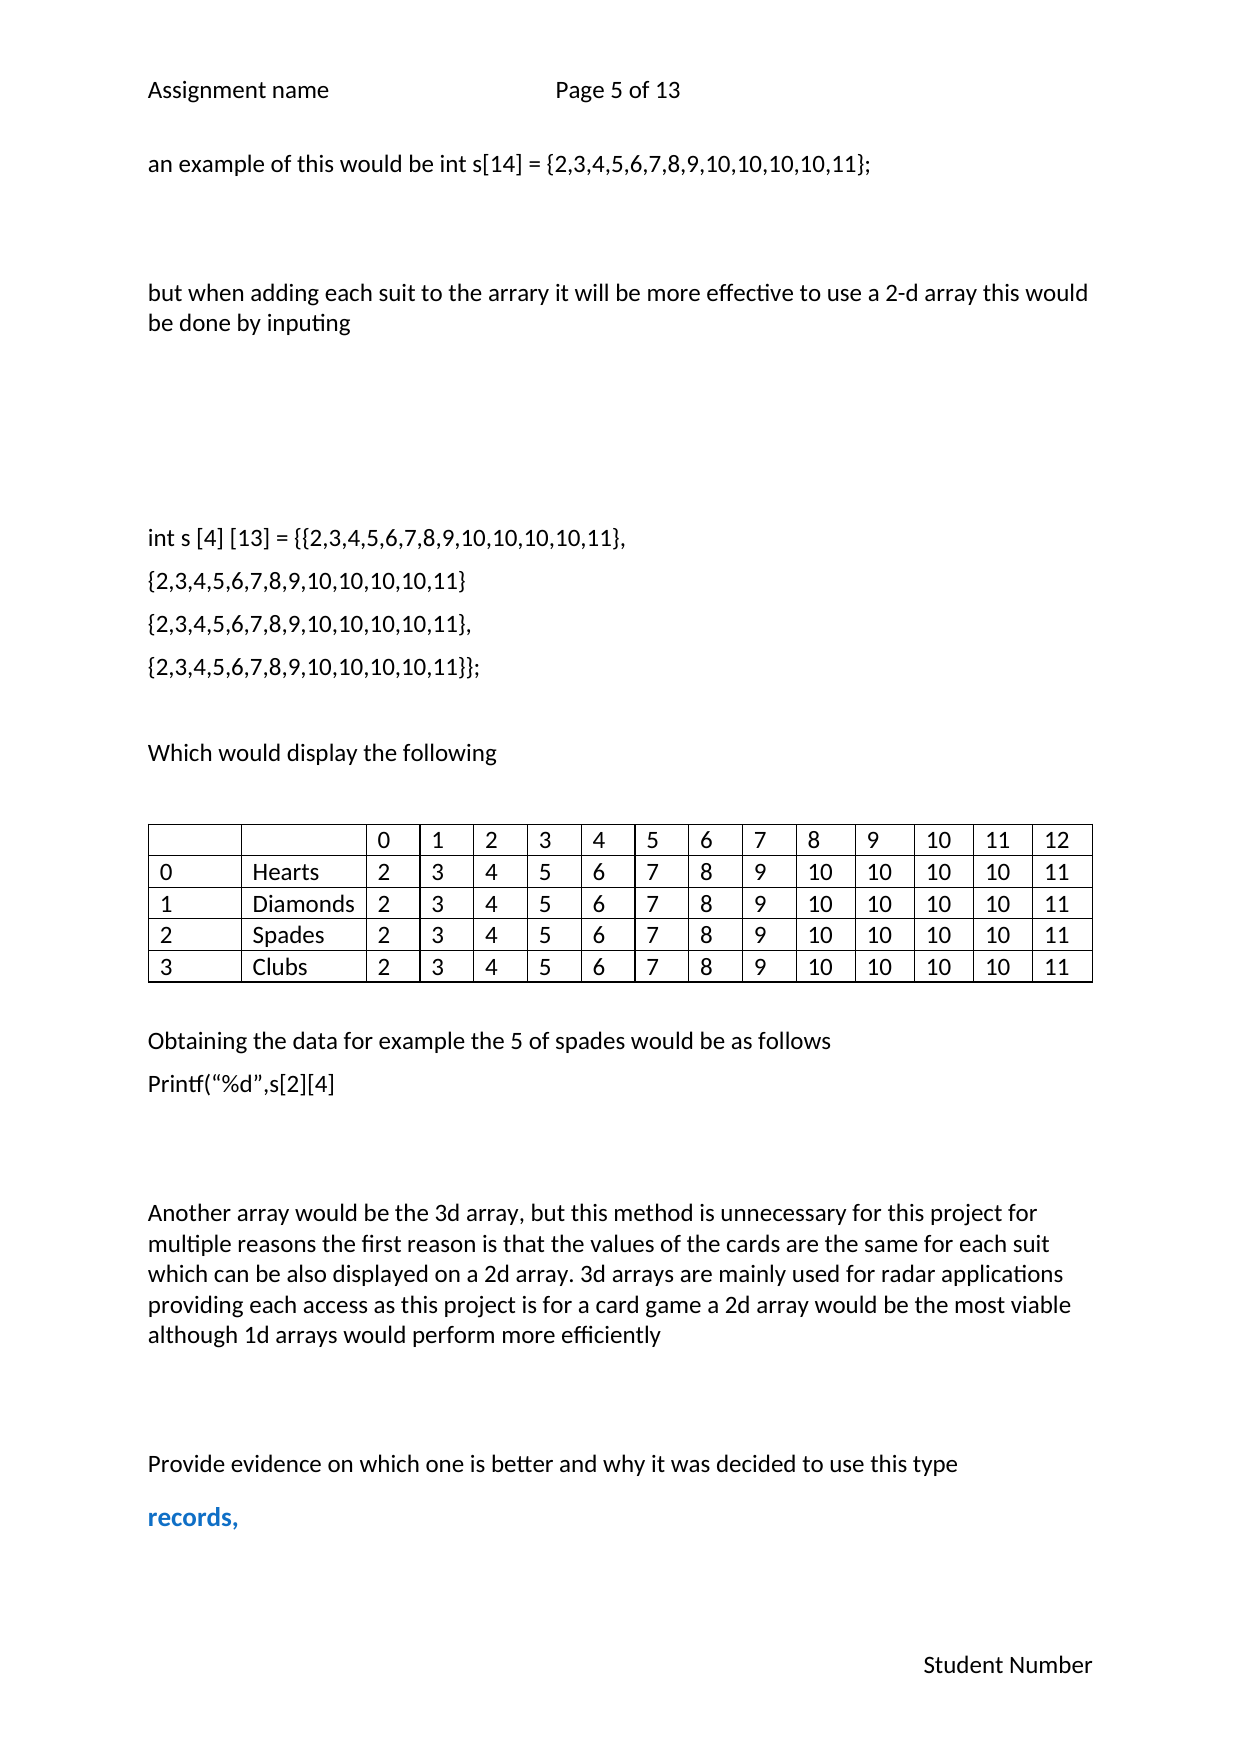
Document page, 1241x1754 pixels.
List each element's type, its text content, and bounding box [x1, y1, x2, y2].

table_cell Clubs [242, 951, 366, 981]
table_cell 6 [582, 856, 634, 887]
text an example of this would be int s[14] = {2,3,4,5,6,7,8,9,10,10,10,10,11}; [148, 148, 1092, 178]
table_cell 10 [797, 888, 855, 918]
text Provide evidence on which one is better and why it was decided to use this type [148, 1449, 1092, 1479]
table_cell 2 [149, 919, 241, 950]
table_cell 10 [915, 856, 973, 887]
table_cell 7 [636, 919, 688, 950]
table_header 11 [974, 825, 1032, 855]
table_cell 4 [474, 888, 527, 918]
text Which would display the following [148, 737, 1092, 768]
table_cell 4 [474, 856, 527, 887]
table_header [242, 825, 366, 855]
table_cell 10 [974, 888, 1032, 918]
text {2,3,4,5,6,7,8,9,10,10,10,10,11}, [148, 608, 1092, 639]
table_cell 3 [149, 951, 241, 981]
table_cell 9 [743, 888, 796, 918]
table_cell 8 [689, 951, 742, 981]
table_header 9 [856, 825, 914, 855]
text int s [4] [13] = {{2,3,4,5,6,7,8,9,10,10,10,10,11}, [148, 522, 1092, 553]
table_cell 5 [528, 888, 581, 918]
text Another array would be the 3d array, but this method is unnecessary for this project for multiple reasons the first reason is that the values of the cards are the same for each suit which can be also displayed on a 2d array. 3d arrays are mainly used for radar applications providing each access as this project is for a card game a 2d array would be the most viable although 1d arrays would perform more efficiently [148, 1197, 1092, 1350]
table_cell 8 [689, 919, 742, 950]
table_cell 10 [915, 919, 973, 950]
table_cell 11 [1033, 951, 1092, 981]
table_cell 10 [974, 856, 1032, 887]
table_cell 9 [743, 951, 796, 981]
text but when adding each suit to the arrary it will be more effective to use a 2-d array this would be done by inputing [148, 277, 1092, 338]
table_cell 5 [528, 951, 581, 981]
table_cell 7 [636, 888, 688, 918]
table_cell 0 [149, 856, 241, 887]
table_header 0 [367, 825, 419, 855]
table_cell 6 [582, 951, 634, 981]
table_cell 10 [797, 919, 855, 950]
table_cell 1 [149, 888, 241, 918]
table_header 6 [689, 825, 742, 855]
table_cell 11 [1033, 888, 1092, 918]
table_cell 10 [915, 888, 973, 918]
table_cell 9 [743, 919, 796, 950]
table_header 10 [915, 825, 973, 855]
table_cell 6 [582, 919, 634, 950]
table_header 3 [528, 825, 581, 855]
table_cell 2 [367, 951, 419, 981]
table_cell 4 [474, 919, 527, 950]
table_cell 10 [856, 951, 914, 981]
table_cell 10 [974, 951, 1032, 981]
table_header [149, 825, 241, 855]
table_cell 10 [915, 951, 973, 981]
table_header 12 [1033, 825, 1092, 855]
subtitle records, [148, 1500, 1092, 1533]
table_cell 8 [689, 856, 742, 887]
table_header 1 [421, 825, 473, 855]
table_cell 2 [367, 919, 419, 950]
table_cell 10 [856, 888, 914, 918]
table_cell 8 [689, 888, 742, 918]
table_cell 6 [582, 888, 634, 918]
table_header 4 [582, 825, 634, 855]
table_cell Diamonds [242, 888, 366, 918]
table_cell 7 [636, 951, 688, 981]
text Obtaining the data for example the 5 of spades would be as follows [148, 1025, 1092, 1056]
table_cell 2 [367, 856, 419, 887]
table_cell 11 [1033, 856, 1092, 887]
table_cell 3 [421, 856, 473, 887]
table_cell 10 [797, 951, 855, 981]
table_cell 10 [856, 856, 914, 887]
text {2,3,4,5,6,7,8,9,10,10,10,10,11}}; [148, 651, 1092, 682]
table_cell 3 [421, 919, 473, 950]
table_cell 10 [974, 919, 1032, 950]
table_cell 3 [421, 951, 473, 981]
table_cell 11 [1033, 919, 1092, 950]
text Printf(“%d”,s[2][4] [148, 1068, 1092, 1099]
table_cell 5 [528, 856, 581, 887]
table_cell 7 [636, 856, 688, 887]
text {2,3,4,5,6,7,8,9,10,10,10,10,11} [148, 565, 1092, 596]
table_cell Spades [242, 919, 366, 950]
table_cell 9 [743, 856, 796, 887]
table_cell 4 [474, 951, 527, 981]
table_cell 10 [797, 856, 855, 887]
table_cell 3 [421, 888, 473, 918]
table_header 8 [797, 825, 855, 855]
table_cell Hearts [242, 856, 366, 887]
table_cell 2 [367, 888, 419, 918]
table_cell 5 [528, 919, 581, 950]
table_header 5 [636, 825, 688, 855]
table_cell 10 [856, 919, 914, 950]
table_header 7 [743, 825, 796, 855]
table_header 2 [474, 825, 527, 855]
